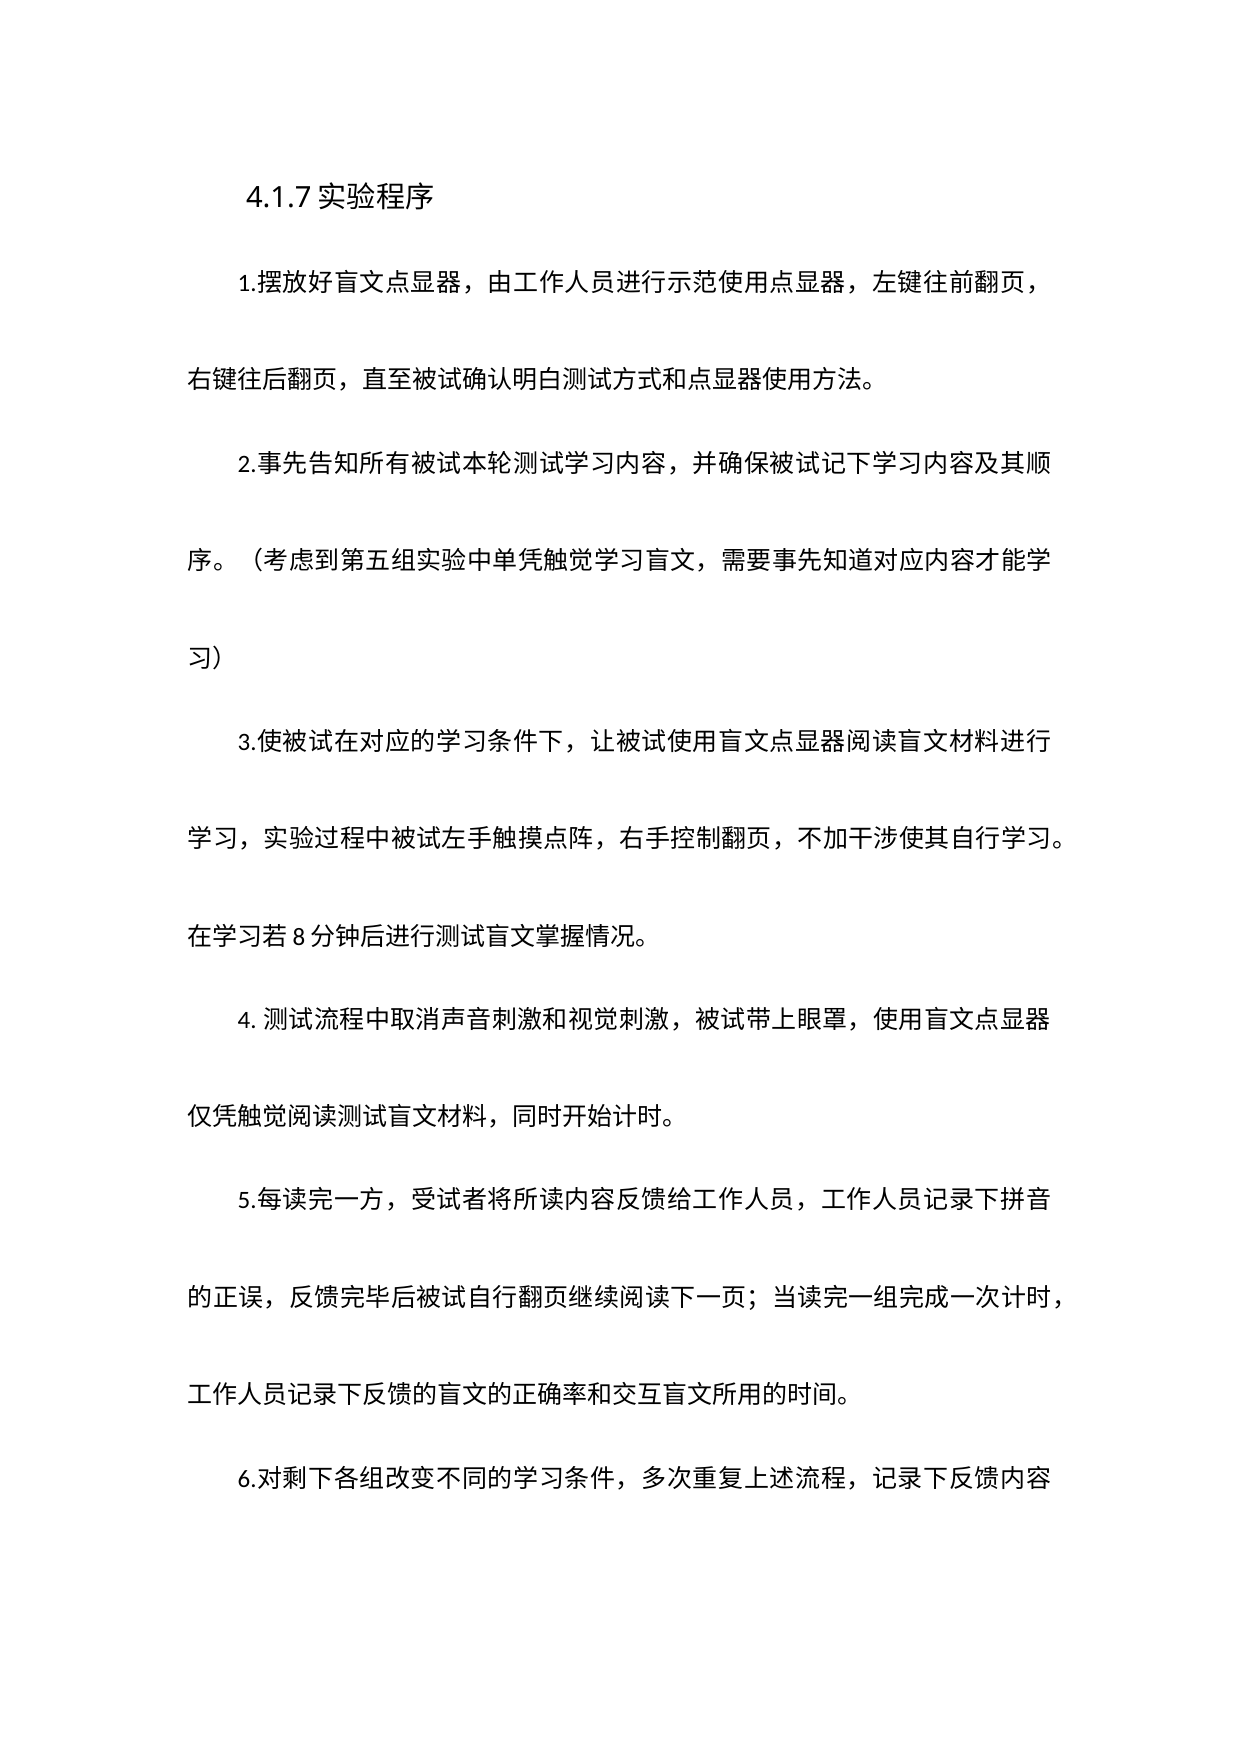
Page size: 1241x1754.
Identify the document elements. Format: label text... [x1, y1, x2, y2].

text 3.使被试在对应的学习条件下，让被试使用盲文点显器阅读盲文材料进行学习，实验过程中被试左手触摸点阵，右手控制翻页，不加干涉使其自行学习。在学习若8分钟后进行测试盲文掌握情况。 [187, 707, 1053, 967]
text 2.事先告知所有被试本轮测试学习内容，并确保被试记下学习内容及其顺序。（考虑到第五组实验中单凭触觉学习盲文，需要事先知道对应内容才能学习） [187, 429, 1053, 689]
text 4.1.7实验程序 [187, 162, 1053, 227]
text 4. 测试流程中取消声音刺激和视觉刺激，被试带上眼罩，使用盲文点显器仅凭触觉阅读测试盲文材料，同时开始计时。 [187, 985, 1053, 1147]
text 1.摆放好盲文点显器，由工作人员进行示范使用点显器，左键往前翻页，右键往后翻页，直至被试确认明白测试方式和点显器使用方法。 [187, 248, 1053, 411]
text 5.每读完一方，受试者将所读内容反馈给工作人员，工作人员记录下拼音的正误，反馈完毕后被试自行翻页继续阅读下一页；当读完一组完成一次计时，工作人员记录下反馈的盲文的正确率和交互盲文所用的时间。 [187, 1166, 1053, 1426]
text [187, 1444, 1053, 1509]
